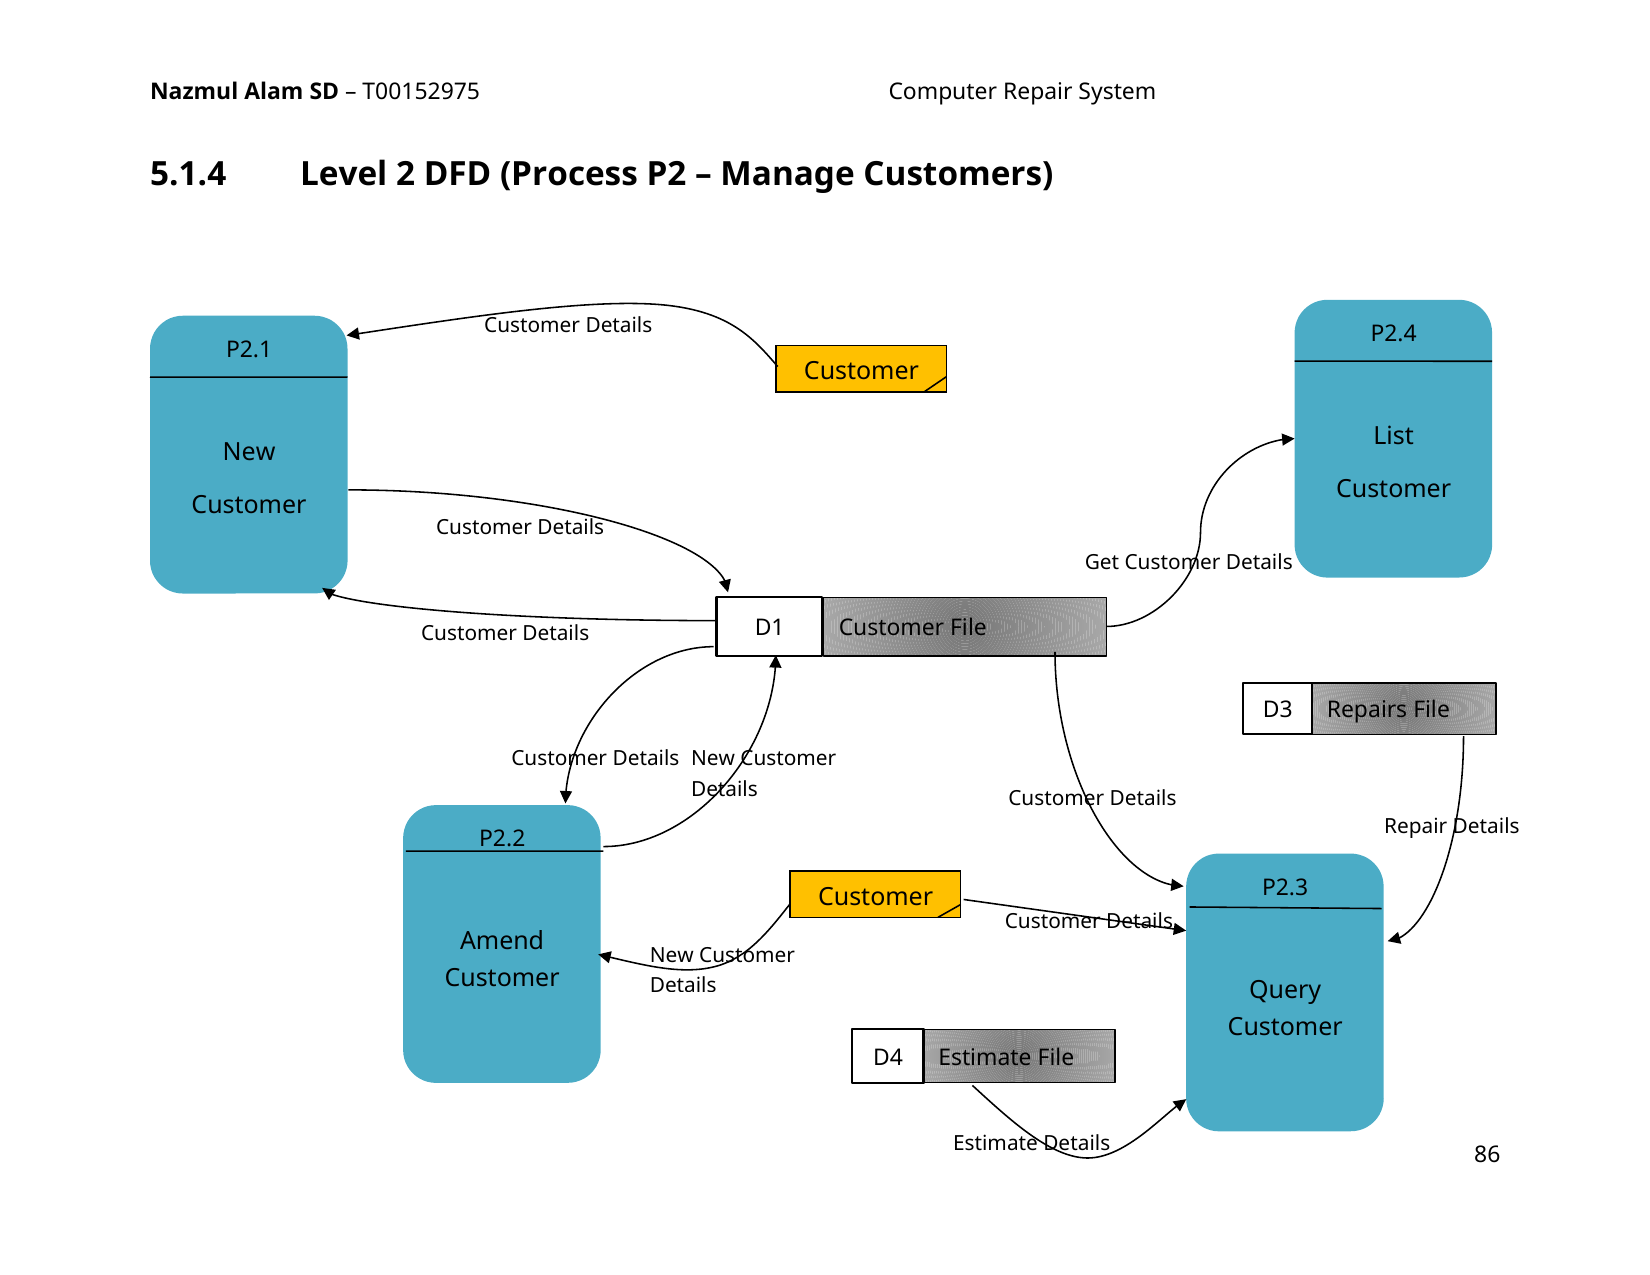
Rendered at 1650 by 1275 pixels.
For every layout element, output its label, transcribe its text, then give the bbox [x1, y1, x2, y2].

subtitle Level 2 DFD (Process P2 – Manage Customers) [150, 150, 1500, 195]
